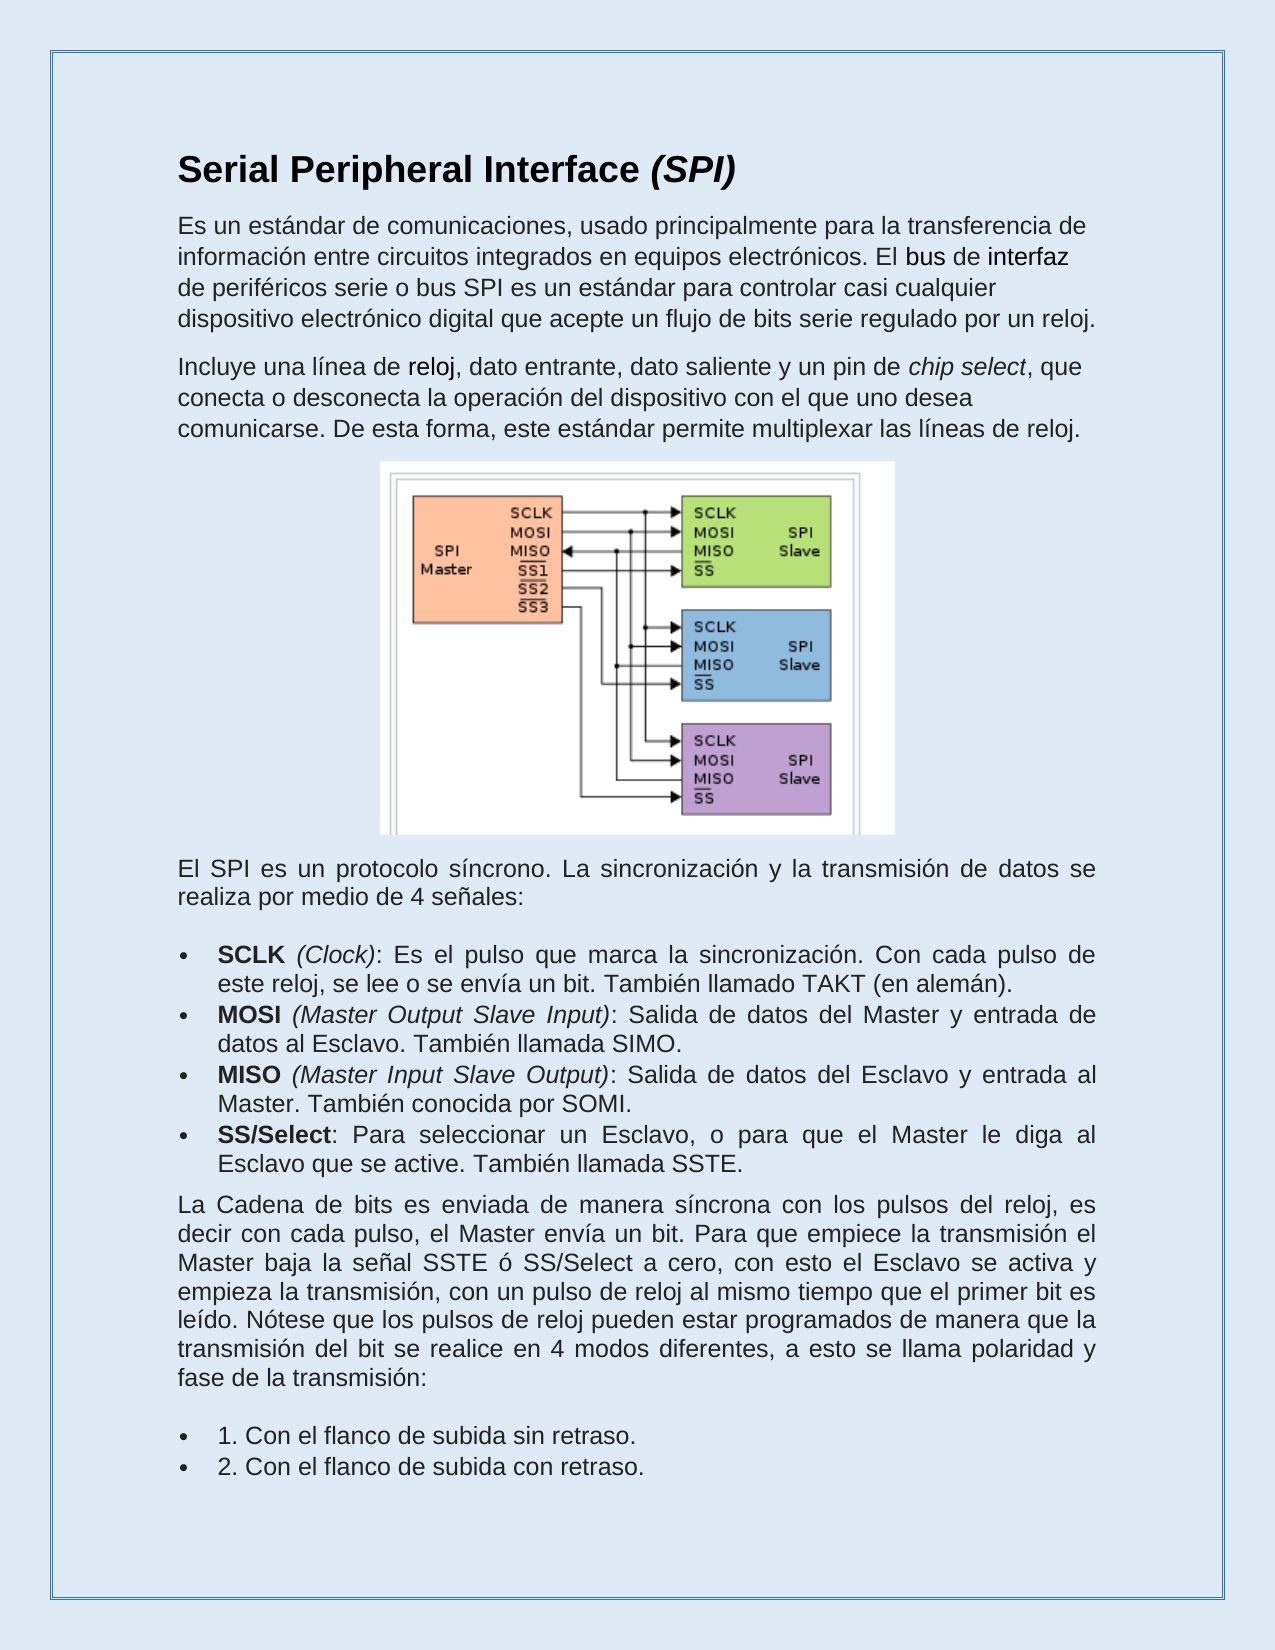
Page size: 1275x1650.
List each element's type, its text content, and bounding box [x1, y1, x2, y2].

list MISO (Master Input Slave Output): Salida de datos del Esclavo y entrada al Master. También conocida por SOMI. [180, 1060, 1098, 1118]
text Serial Peripheral Interface (SPI) [177, 148, 1098, 191]
text Es un estándar de comunicaciones, usado principalmente para la transferencia de información entre circuitos integrados en equipos electrónicos. El bus de interfaz de periféricos serie o bus SPI es un estándar para controlar casi cualquier dispositivo electrónico digital que acepte un flujo de bits serie regulado por un reloj. [177, 211, 1098, 333]
list SCLK (Clock): Es el pulso que marca la sincronización. Con cada pulso de este reloj, se lee o se envía un bit. También llamado TAKT (en alemán). [180, 940, 1098, 998]
text Incluye una línea de reloj, dato entrante, dato saliente y un pin de chip select, que conecta o desconecta la operación del dispositivo con el que uno desea comunicarse. De esta forma, este estándar permite multiplexar las líneas de reloj. [177, 352, 1098, 442]
text El SPI es un protocolo síncrono. La sincronización y la transmisión de datos se realiza por medio de 4 señales: [177, 853, 1098, 911]
text La Cadena de bits es enviada de manera síncrona con los pulsos del reloj, es decir con cada pulso, el Master envía un bit. Para que empiece la transmisión el Master baja la señal SSTE ó SS/Select a cero, con esto el Esclavo se activa y empieza la transmisión, con un pulso de reloj al mismo tiempo que el primer bit es leído. Nótese que los pulsos de reloj pueden estar programados de manera que la transmisión del bit se realice en 4 modos diferentes, a esto se llama polaridad y fase de la transmisión: [177, 1190, 1098, 1391]
picture [380, 461, 895, 835]
list 1. Con el flanco de subida sin retraso. [180, 1421, 1098, 1449]
list 2. Con el flanco de subida con retraso. [180, 1452, 1098, 1481]
list SS/Select: Para seleccionar un Esclavo, o para que el Master le diga al Esclavo que se active. También llamada SSTE. [180, 1120, 1098, 1178]
list MOSI (Master Output Slave Input): Salida de datos del Master y entrada de datos al Esclavo. También llamada SIMO. [180, 1000, 1098, 1058]
